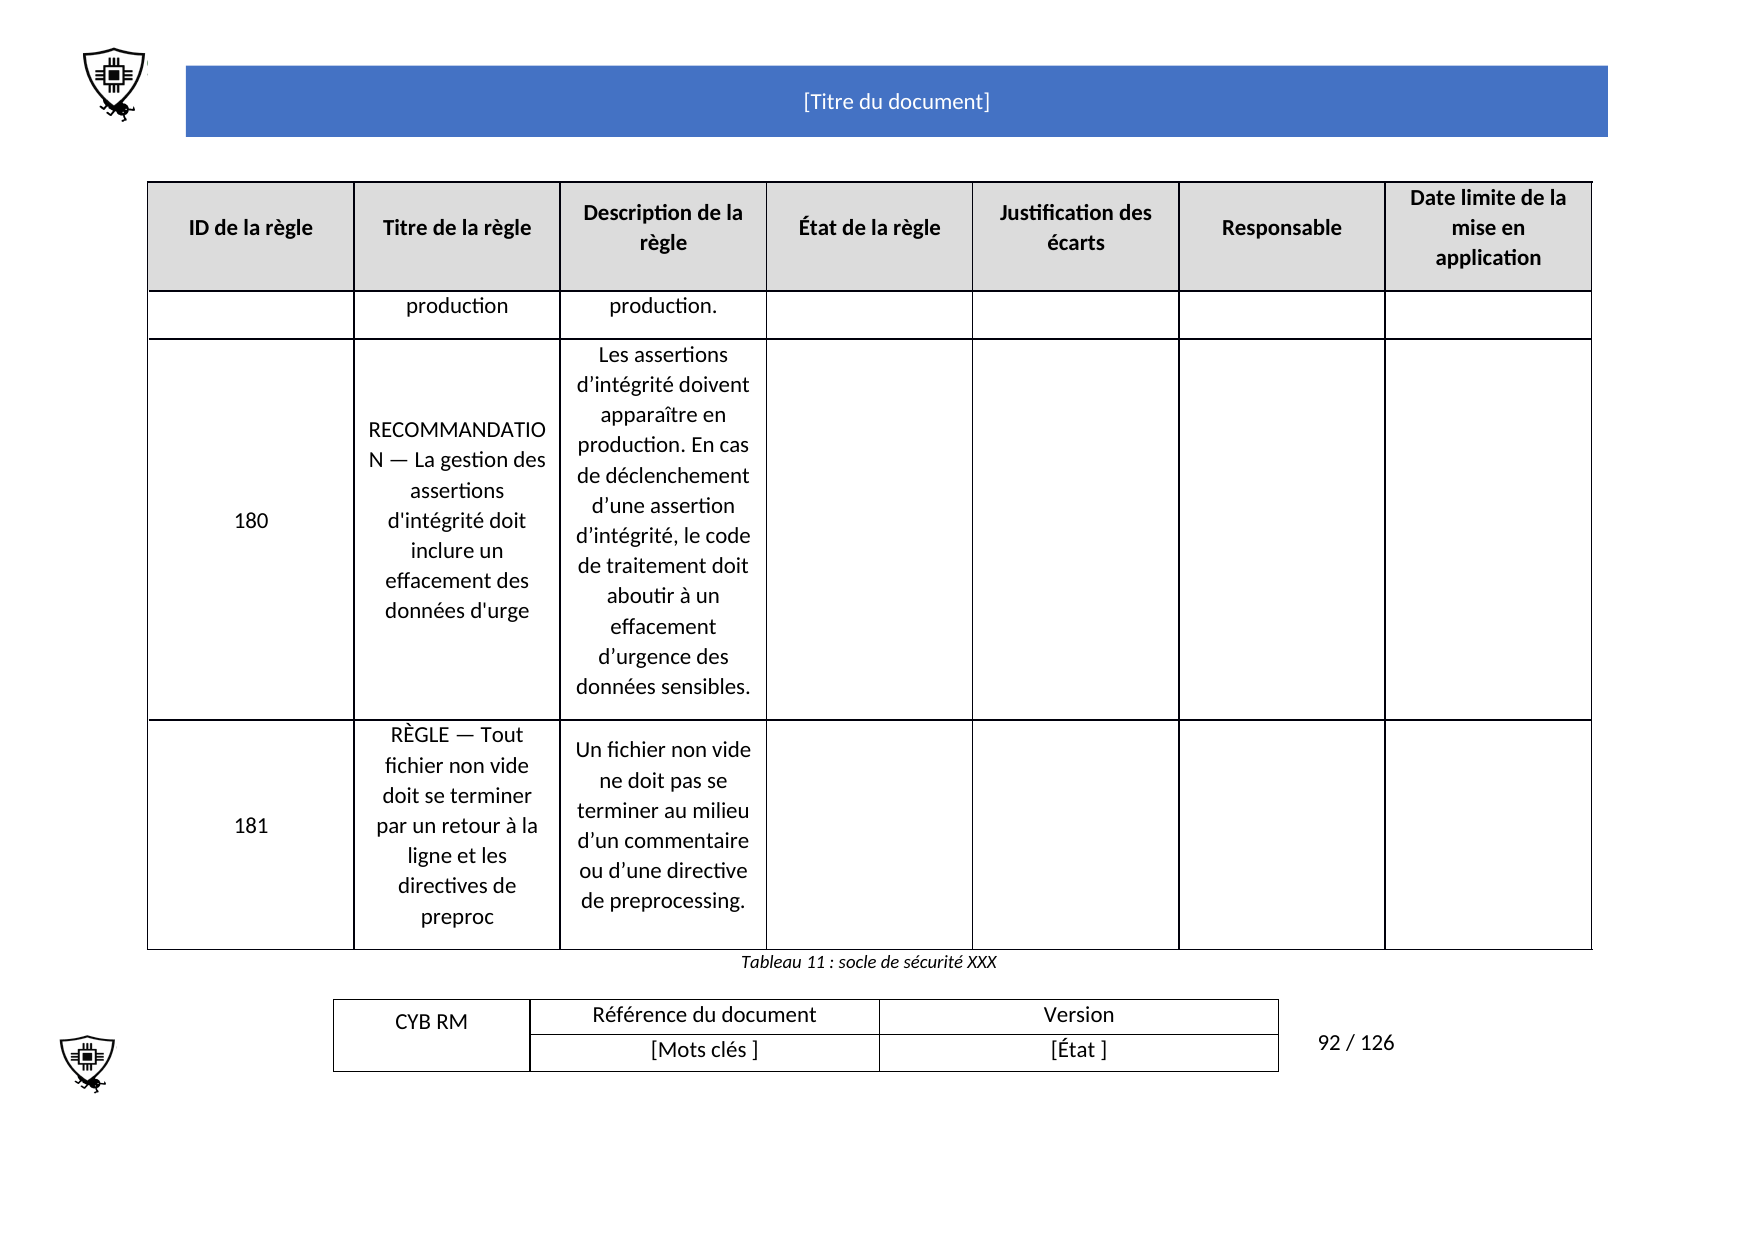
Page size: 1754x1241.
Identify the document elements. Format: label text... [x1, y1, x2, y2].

table_cell 180 [148, 339, 353, 719]
table_cell [1180, 292, 1384, 338]
table_cell [1180, 340, 1384, 719]
table_cell [1386, 721, 1591, 948]
table_cell [767, 721, 972, 948]
table_cell [767, 340, 972, 719]
table_cell Un fichier non vide ne doit pas se terminer au milieu d’un commentaire ou d’une directive de preprocessing. [561, 721, 766, 948]
table_cell RÈGLE — Pas d'assertions de mise au point sur un code mis en production [355, 292, 559, 338]
table_cell 179 [148, 291, 353, 338]
table_cell [1386, 340, 1591, 719]
picture [82, 46, 148, 124]
table_cell 181 [148, 720, 353, 948]
table_cell [767, 292, 972, 338]
picture [59, 1034, 117, 1095]
table_header Titre de la règle [355, 183, 559, 290]
table_cell [973, 292, 1178, 338]
table_cell [973, 340, 1178, 719]
table_cell RECOMMANDATION — La gestion des assertions d'intégrité doit inclure un effacement des données d'urge [355, 340, 559, 719]
table_header Responsable [1180, 183, 1384, 290]
table_header Date limite de la mise en application [1386, 183, 1591, 290]
table_header ID de la règle [148, 183, 353, 290]
table_cell [1180, 721, 1384, 948]
table_cell RÈGLE — Tout fichier non vide doit se terminer par un retour à la ligne et les directives de preproc [355, 721, 559, 948]
table_header Justification des écarts [973, 183, 1178, 290]
table_cell [973, 721, 1178, 948]
table_cell Les assertions d’intégrité doivent apparaître en production. En cas de déclenchement d’une assertion d’intégrité, le code de traitement doit aboutir à un effacement d’urgence des données sensibles. [561, 340, 766, 719]
table_cell [1386, 292, 1591, 338]
table_header Description de la règle [561, 183, 766, 290]
table_header État de la règle [767, 183, 972, 290]
table_cell Les assertions de mise au point ne doivent pas être présentes en production. [561, 292, 766, 338]
